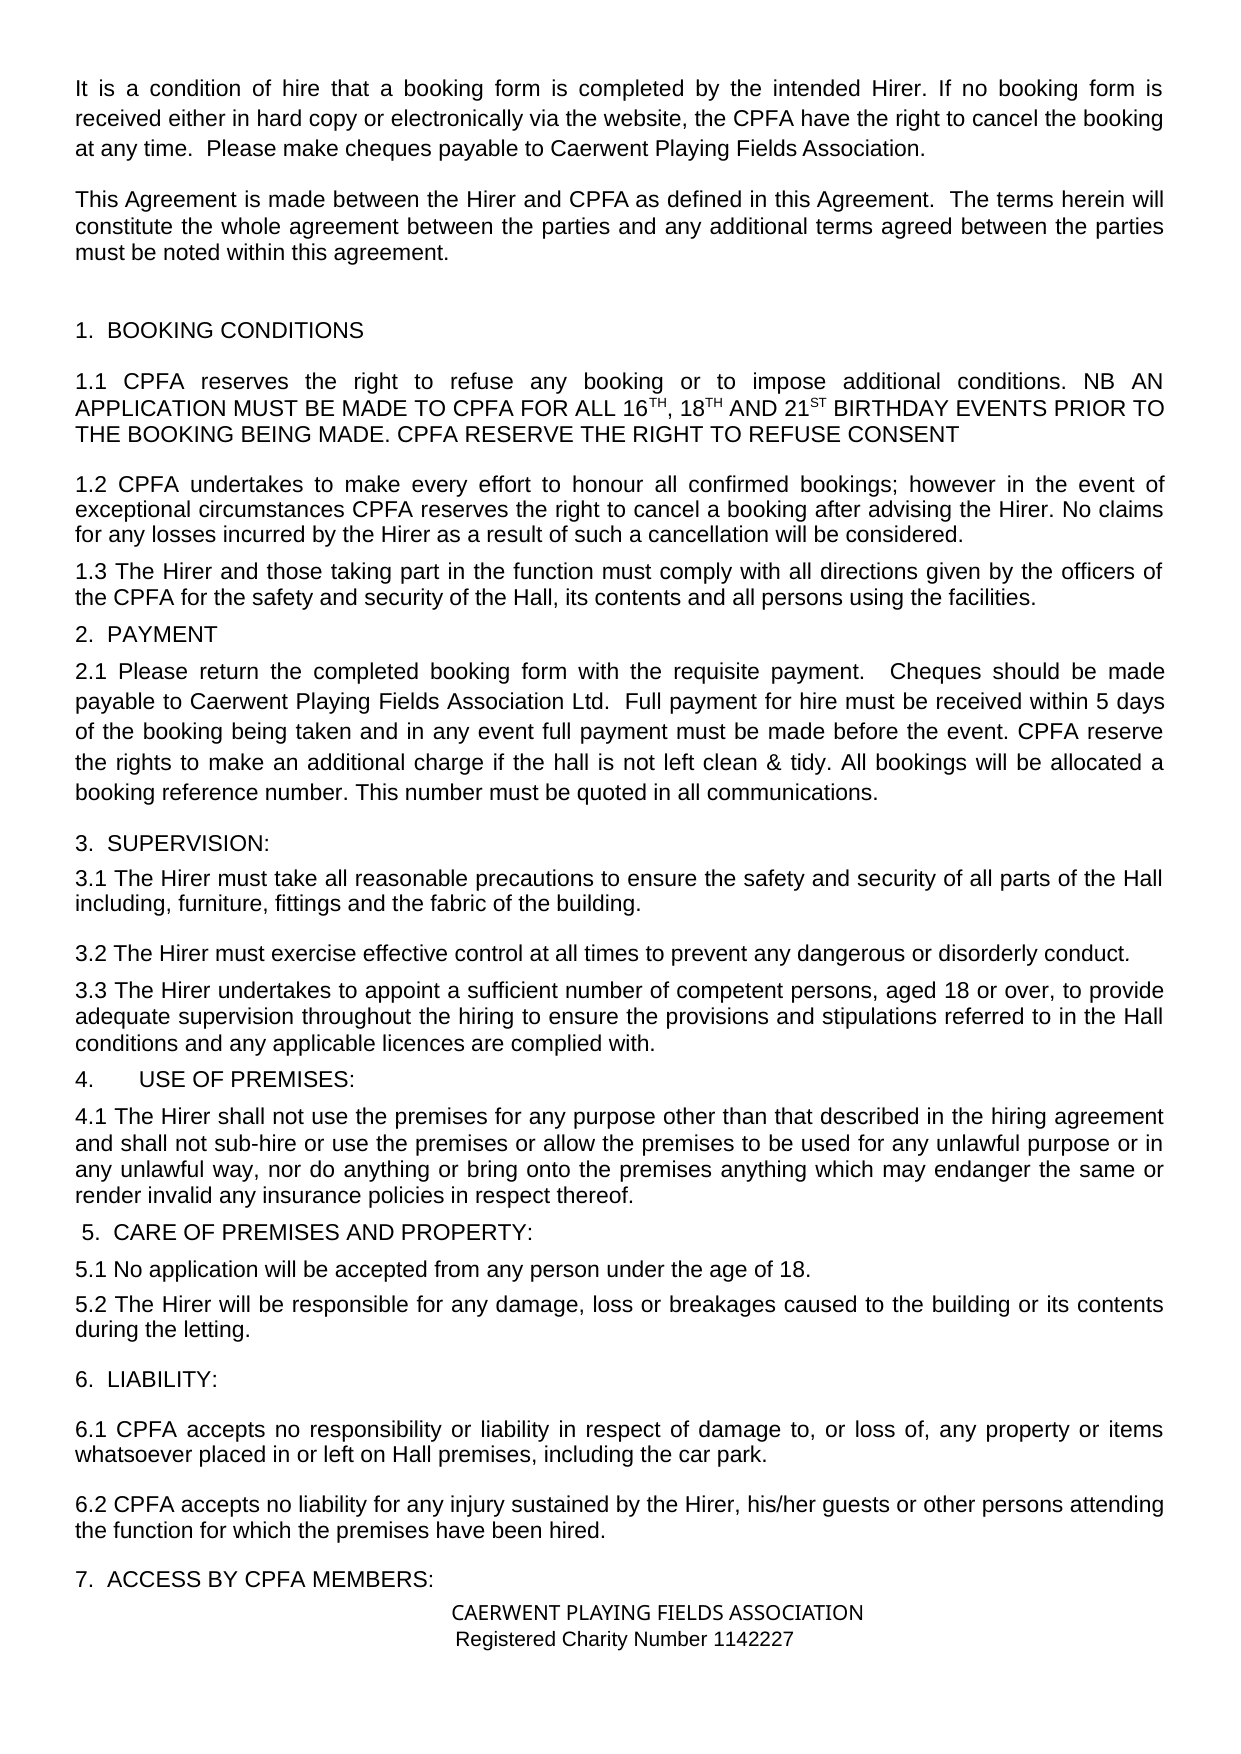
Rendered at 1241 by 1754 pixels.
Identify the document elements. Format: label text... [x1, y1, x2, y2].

text 6.1 CPFA accepts no responsibility or liability in respect of damage to, or loss of, any property or items whatsoever placed in or left on Hall premises, including the car park. [75, 1418, 1165, 1468]
text 6. LIABILITY: [75, 1368, 1165, 1393]
text 3.1 The Hirer must take all reasonable precautions to ensure the safety and security of all parts of the Hall including, furniture, fittings and the fabric of the building. [75, 866, 1165, 917]
text 1.1 CPFA reserves the right to refuse any booking or to impose additional conditions. NB AN APPLICATION MUST BE MADE TO CPFA FOR ALL 16TH, 18TH AND 21ST BIRTHDAY EVENTS PRIOR TO THE BOOKING BEING MADE. CPFA RESERVE THE RIGHT TO REFUSE CONSENT [75, 368, 1165, 447]
text It is a condition of hire that a booking form is completed by the intended Hirer. If no booking form is received either in hard copy or electronically via the website, the CPFA have the right to cancel the booking at any time. Please make cheques payable to Caerwent Playing Fields Association. [75, 75, 1165, 162]
text 3. SUPERVISION: [75, 830, 1165, 856]
text 3.3 The Hirer undertakes to appoint a sufficient number of competent persons, aged 18 or over, to provide adequate supervision throughout the hiring to ensure the provisions and stipulations referred to in the Hall conditions and any applicable licences are complied with. [75, 977, 1165, 1056]
text 7. ACCESS BY CPFA MEMBERS: [75, 1568, 1165, 1593]
text 5. CARE OF PREMISES AND PROPERTY: [75, 1219, 1165, 1245]
text 4. USE OF PREMISES: [75, 1066, 1165, 1093]
text 2. PAYMENT [75, 621, 1165, 647]
text 3.2 The Hirer must exercise effective control at all times to prevent any dangerous or disorderly conduct. [75, 942, 1165, 967]
text 1.3 The Hirer and those taking part in the function must comply with all directions given by the officers of the CPFA for the safety and security of the Hall, its contents and all persons using the facilities. [75, 558, 1165, 611]
text 5.2 The Hirer will be responsible for any damage, loss or breakages caused to the building or its contents during the letting. [75, 1293, 1165, 1343]
text 4.1 The Hirer shall not use the premises for any purpose other than that described in the hiring agreement and shall not sub-hire or use the premises or allow the premises to be used for any unlawful purpose or in any unlawful way, nor do anything or bring onto the premises anything which may endanger the same or render invalid any insurance policies in respect thereof. [75, 1103, 1165, 1209]
text 5.1 No application will be accepted from any person under the age of 18. [75, 1256, 1165, 1282]
text 6.2 CPFA accepts no liability for any injury sustained by the Hirer, his/her guests or other persons attending the function for which the premises have been hired. [75, 1493, 1165, 1543]
text 2.1 Please return the completed booking form with the requisite payment. Cheques should be made payable to Caerwent Playing Fields Association Ltd. Full payment for hire must be received within 5 days of the booking being taken and in any event full payment must be made before the event. CPFA reserve the rights to make an additional charge if the hall is not left clean & tidy. All bookings will be allocated a booking reference number. This number must be quoted in all communications. [75, 658, 1165, 805]
text 1.2 CPFA undertakes to make every effort to honour all confirmed bookings; however in the event of exceptional circumstances CPFA reserves the right to cancel a booking after advising the Hirer. No claims for any losses incurred by the Hirer as a result of such a cancellation will be considered. [75, 472, 1165, 547]
text 1. BOOKING CONDITIONS [75, 318, 1165, 343]
text This Agreement is made between the Hirer and CPFA as defined in this Agreement. The terms herein will constitute the whole agreement between the parties and any additional terms agreed between the parties must be noted within this agreement. [75, 186, 1165, 266]
